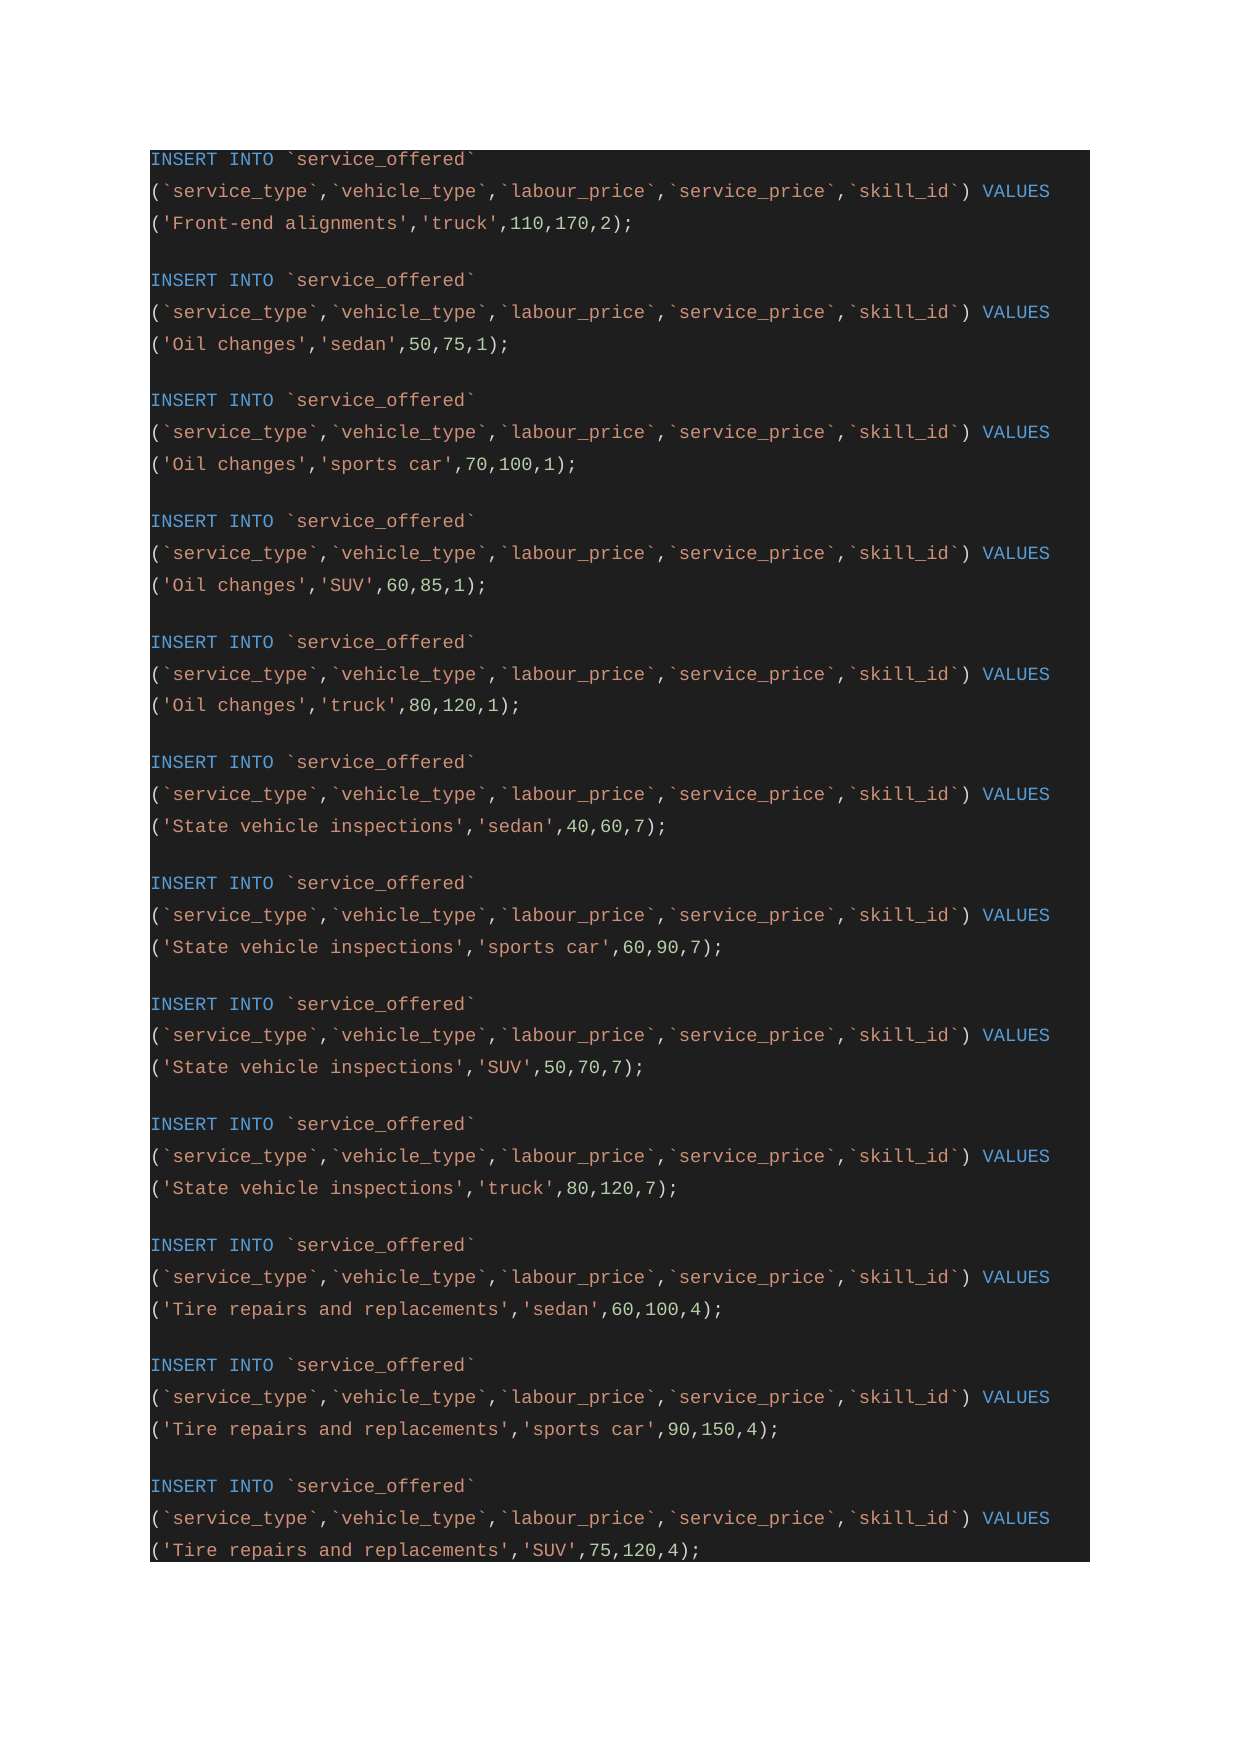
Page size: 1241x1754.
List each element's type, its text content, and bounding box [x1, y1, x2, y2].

text INSERT INTO `service_offered` (`service_type`,`vehicle_type`,`labour_price`,`service_price`,`skill_id`) VALUES ('State vehicle inspections','sedan',40,60,7); [150, 753, 1090, 838]
text INSERT INTO `service_offered` (`service_type`,`vehicle_type`,`labour_price`,`service_price`,`skill_id`) VALUES ('State vehicle inspections','sports car',60,90,7); [150, 874, 1090, 959]
text INSERT INTO `service_offered` (`service_type`,`vehicle_type`,`labour_price`,`service_price`,`skill_id`) VALUES ('Tire repairs and replacements','sports car',90,150,4); [150, 1356, 1090, 1441]
text INSERT INTO `service_offered` (`service_type`,`vehicle_type`,`labour_price`,`service_price`,`skill_id`) VALUES ('State vehicle inspections','SUV',50,70,7); [150, 994, 1090, 1079]
text INSERT INTO `service_offered` (`service_type`,`vehicle_type`,`labour_price`,`service_price`,`skill_id`) VALUES ('State vehicle inspections','truck',80,120,7); [150, 1115, 1090, 1200]
text INSERT INTO `service_offered` (`service_type`,`vehicle_type`,`labour_price`,`service_price`,`skill_id`) VALUES ('Front-end alignments','truck',110,170,2); [150, 150, 1090, 235]
text INSERT INTO `service_offered` (`service_type`,`vehicle_type`,`labour_price`,`service_price`,`skill_id`) VALUES ('Oil changes','sports car',70,100,1); [150, 391, 1090, 476]
text INSERT INTO `service_offered` (`service_type`,`vehicle_type`,`labour_price`,`service_price`,`skill_id`) VALUES ('Tire repairs and replacements','sedan',60,100,4); [150, 1236, 1090, 1321]
text INSERT INTO `service_offered` (`service_type`,`vehicle_type`,`labour_price`,`service_price`,`skill_id`) VALUES ('Oil changes','SUV',60,85,1); [150, 512, 1090, 597]
text INSERT INTO `service_offered` (`service_type`,`vehicle_type`,`labour_price`,`service_price`,`skill_id`) VALUES ('Tire repairs and replacements','SUV',75,120,4); [150, 1477, 1090, 1562]
text INSERT INTO `service_offered` (`service_type`,`vehicle_type`,`labour_price`,`service_price`,`skill_id`) VALUES ('Oil changes','truck',80,120,1); [150, 632, 1090, 717]
text INSERT INTO `service_offered` (`service_type`,`vehicle_type`,`labour_price`,`service_price`,`skill_id`) VALUES ('Oil changes','sedan',50,75,1); [150, 271, 1090, 356]
